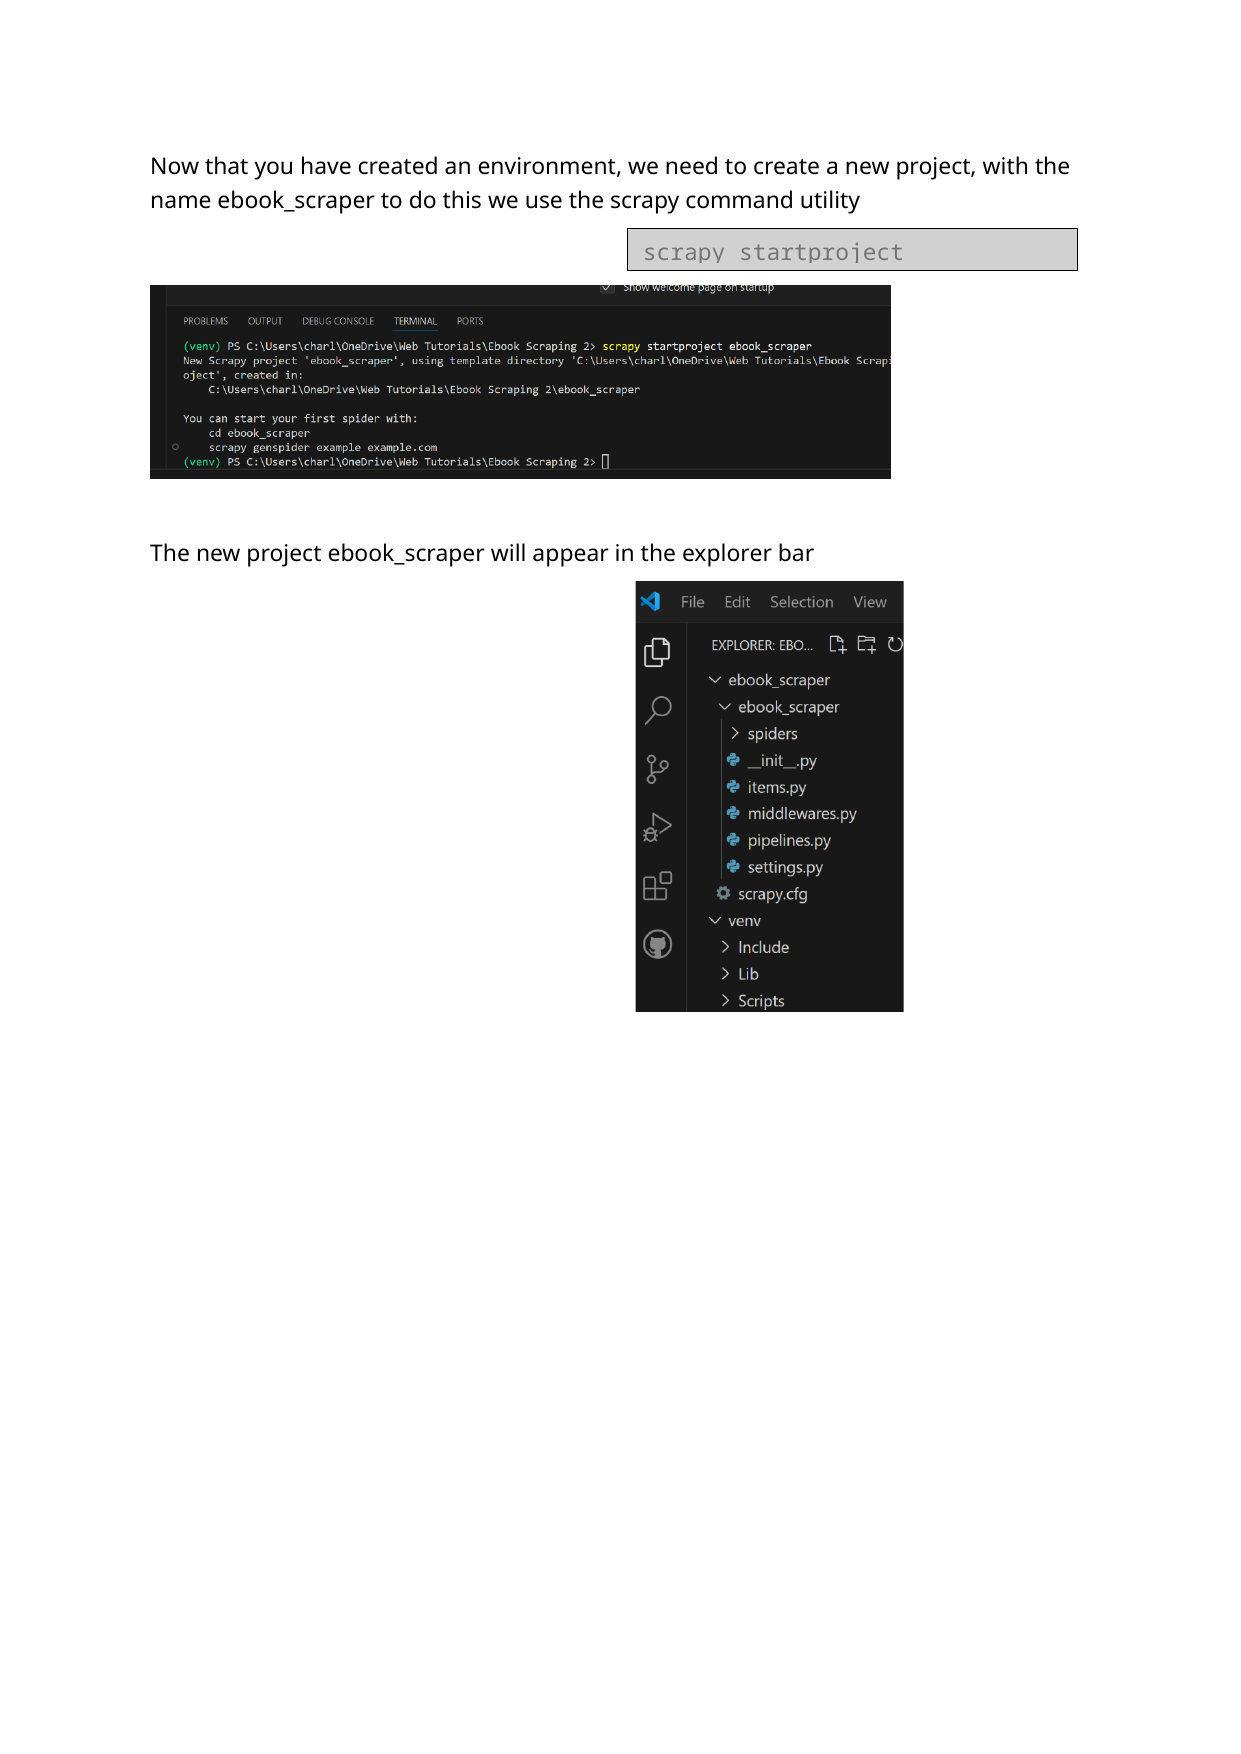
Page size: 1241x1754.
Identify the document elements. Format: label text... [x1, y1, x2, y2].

text The new project ebook_scraper will appear in the explorer bar [150, 537, 1090, 568]
picture [635, 581, 904, 1012]
picture [150, 285, 891, 479]
text Now that you have created an environment, we need to create a new project, with the name ebook_scraper to do this we use the scrapy command utility [150, 150, 1090, 215]
